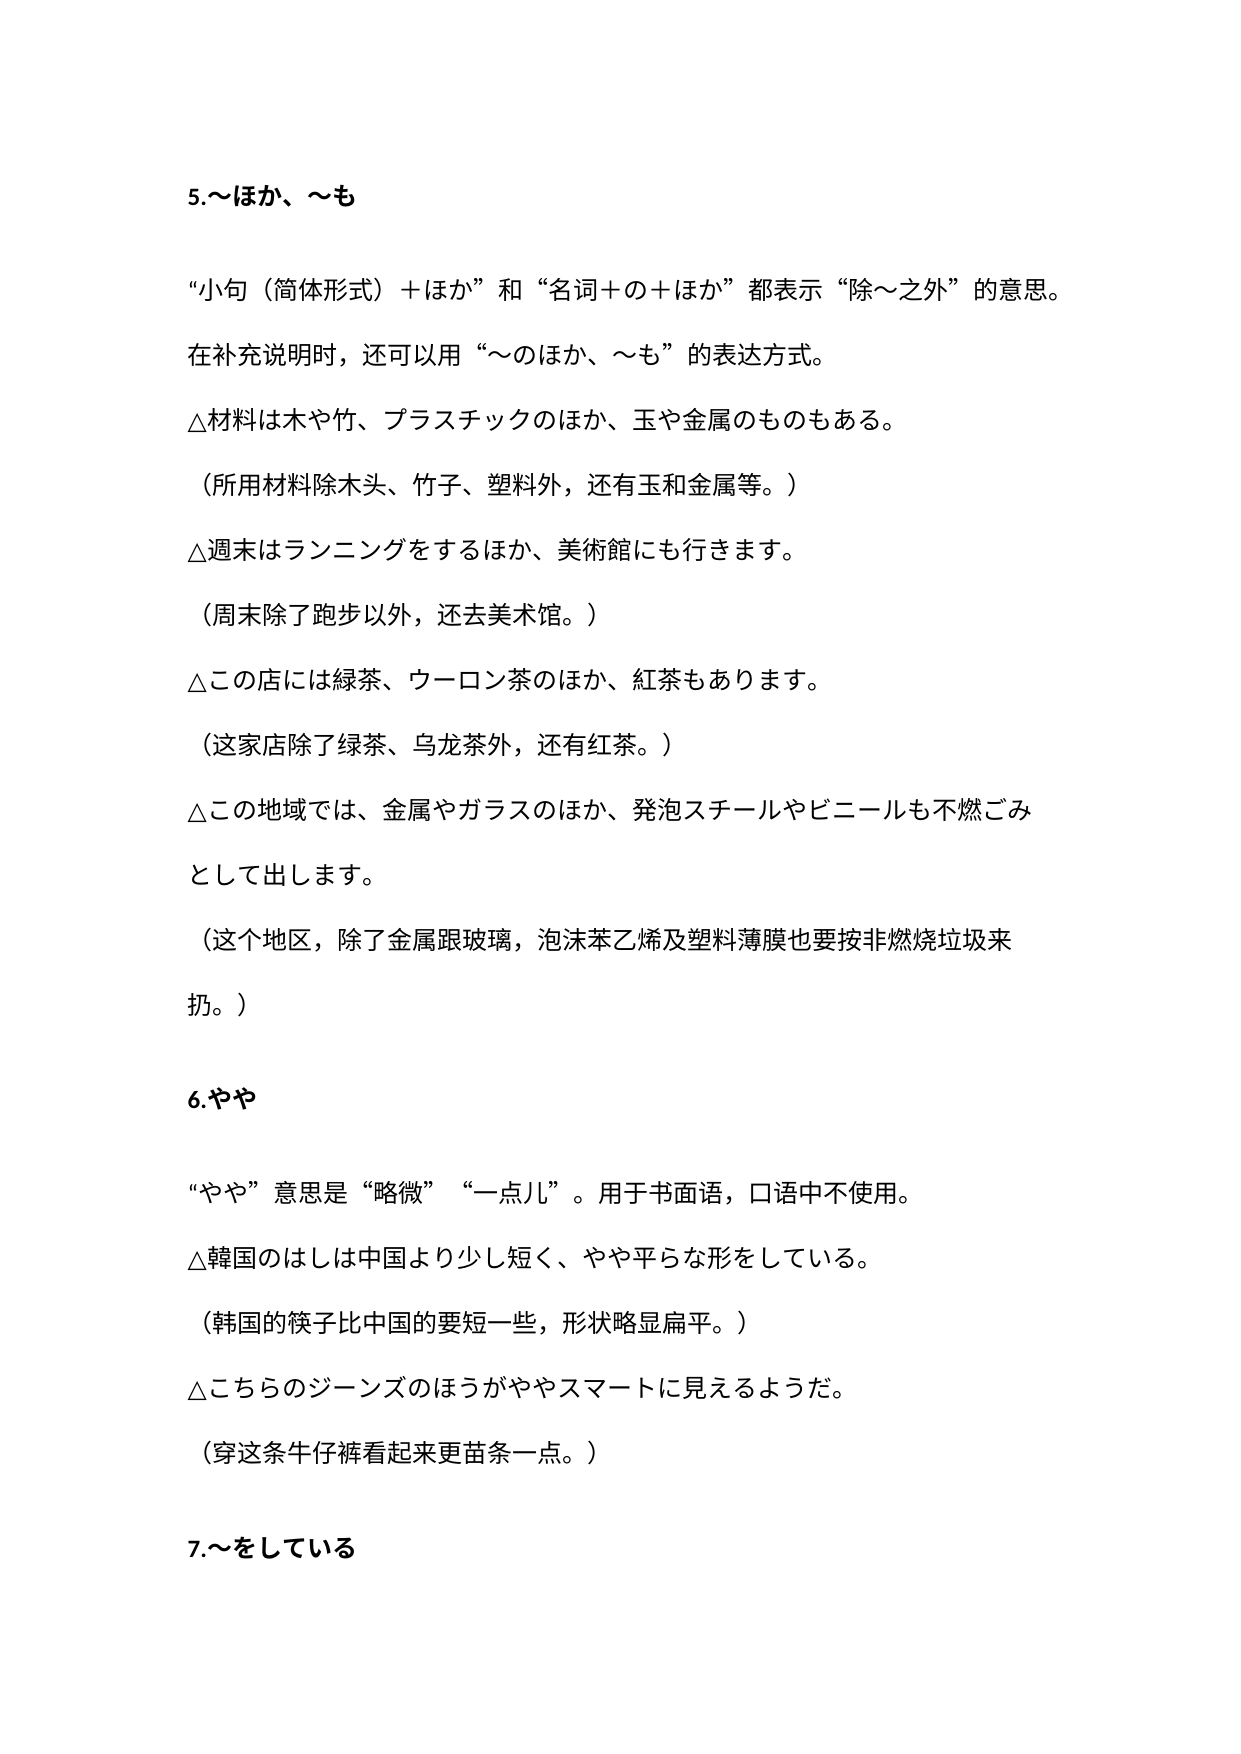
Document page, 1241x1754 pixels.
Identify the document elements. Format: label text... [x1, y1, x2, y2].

text 5.～ほか、～も [187, 162, 1053, 227]
text 7.～をしている [187, 1514, 1053, 1579]
text “小句（简体形式）＋ほか”和“名词＋の＋ほか”都表示“除～之外”的意思。在补充说明时，还可以用“～のほか、～も”的表达方式。 △材料は木や竹、プラスチックのほか、玉や金属のものもある。 （所用材料除木头、竹子、塑料外，还有玉和金属等。） △週末はランニングをするほか、美術館にも行きます。 （周末除了跑步以外，还去美术馆。） △この店には緑茶、ウーロン茶のほか、紅茶もあります。 （这家店除了绿茶、乌龙茶外，还有红茶。） △この地域では、金属やガラスのほか、発泡スチールやビニールも不燃ごみとして出します。 （这个地区，除了金属跟玻璃，泡沫苯乙烯及塑料薄膜也要按非燃烧垃圾来扔。） [187, 256, 1053, 1036]
text “やや”意思是“略微”“一点儿”。用于书面语，口语中不使用。 △韓国のはしは中国より少し短く、やや平らな形をしている。 （韩国的筷子比中国的要短一些，形状略显扁平。） △こちらのジーンズのほうがややスマートに見えるようだ。 （穿这条牛仔裤看起来更苗条一点。） [187, 1159, 1053, 1484]
text 6.やや [187, 1065, 1053, 1130]
